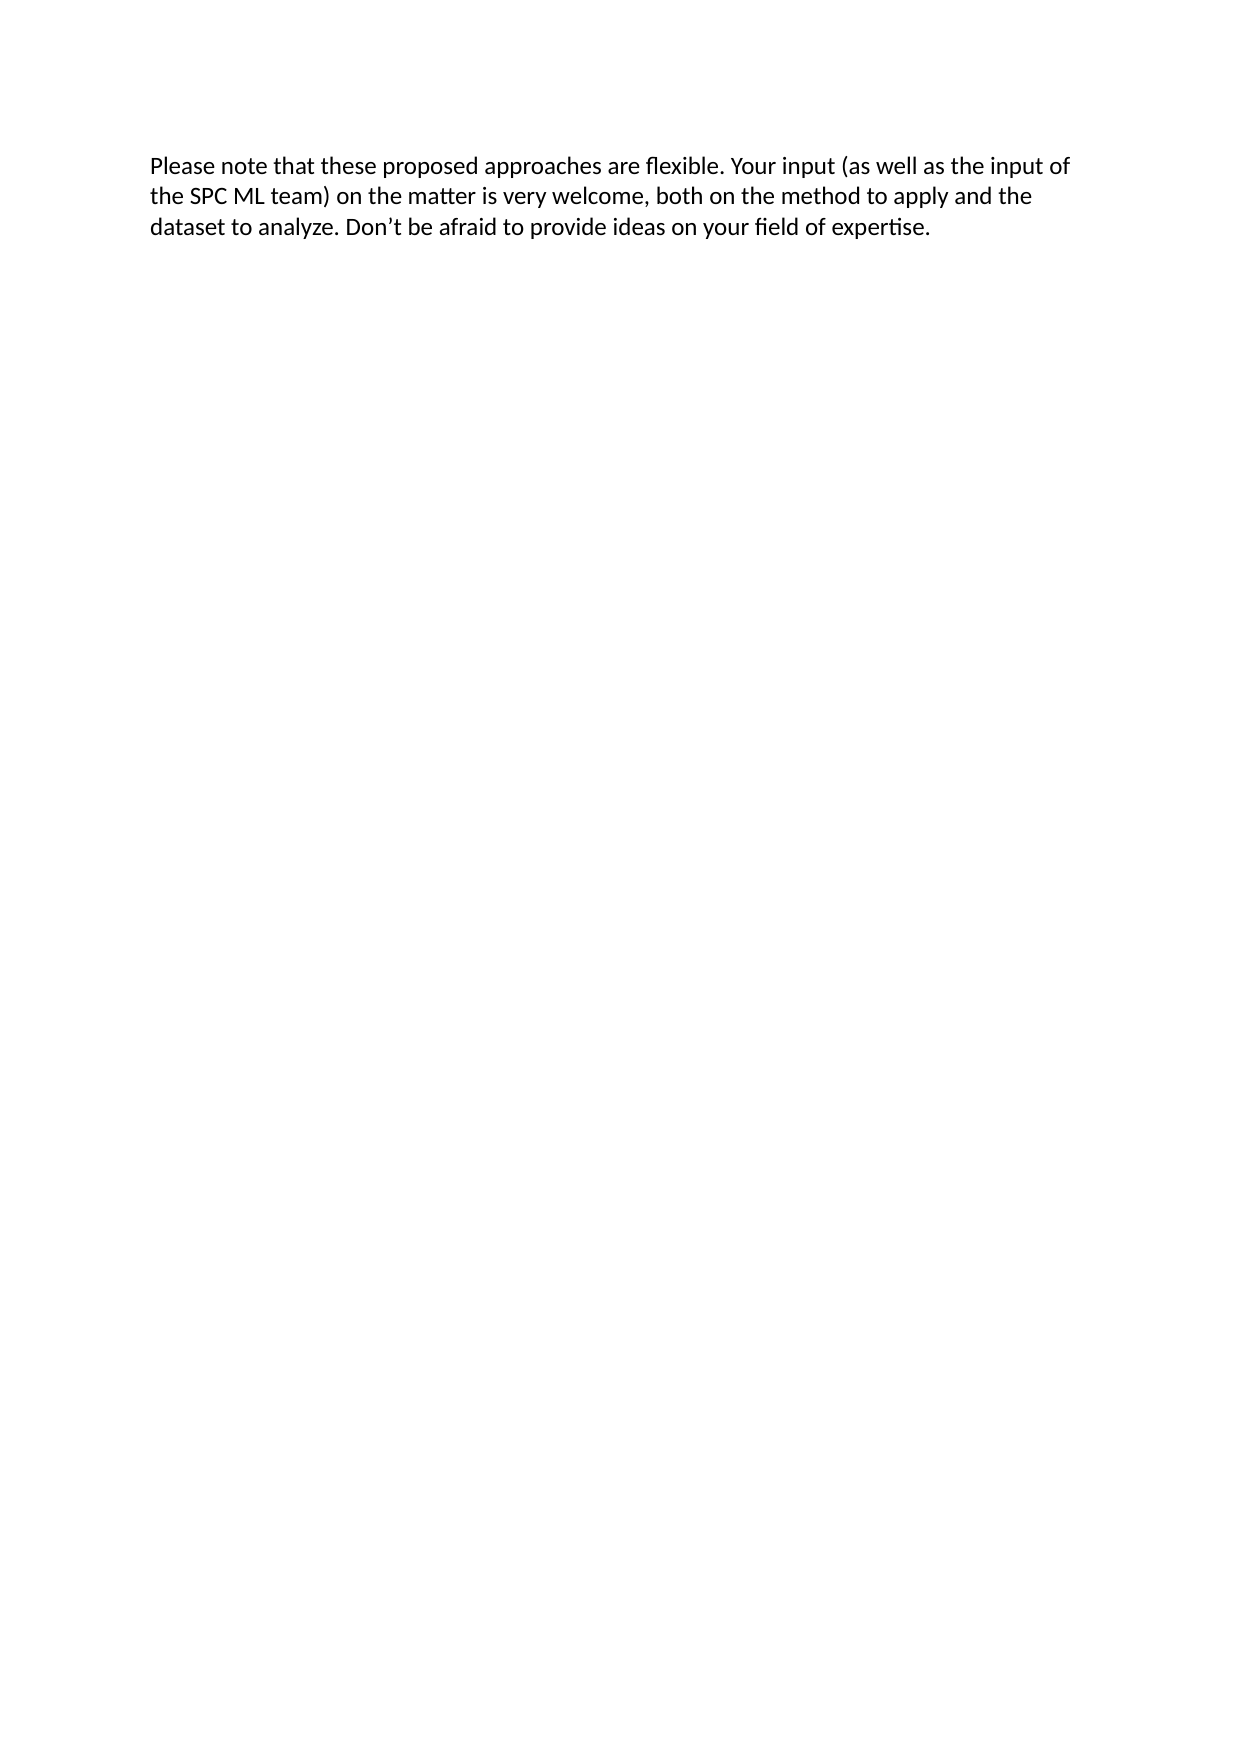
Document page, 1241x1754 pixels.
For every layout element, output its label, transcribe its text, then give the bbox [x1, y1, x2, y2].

text Please note that these proposed approaches are flexible. Your input (as well as the input of the SPC ML team) on the matter is very welcome, both on the method to apply and the dataset to analyze. Don’t be afraid to provide ideas on your field of expertise. [150, 150, 1090, 242]
